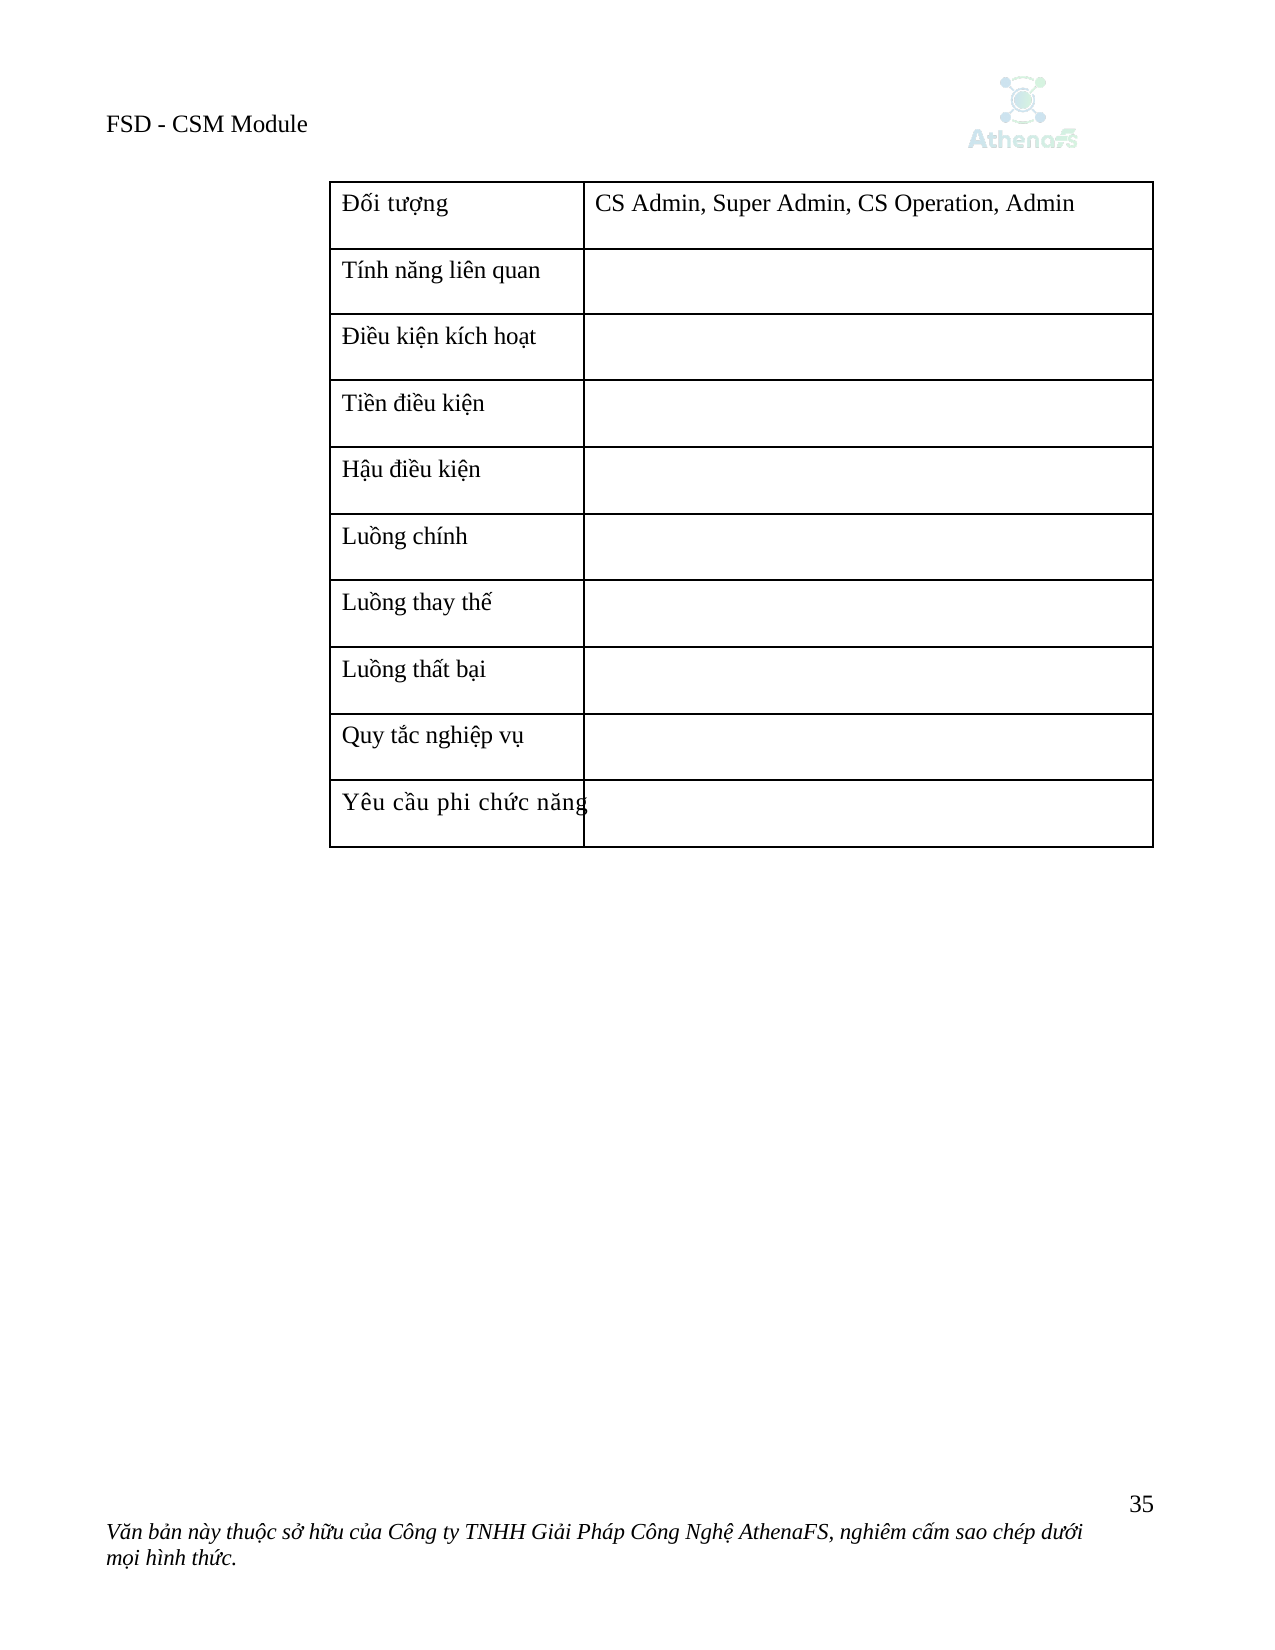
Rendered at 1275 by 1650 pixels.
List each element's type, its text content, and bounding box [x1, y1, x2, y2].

picture [968, 76, 1078, 148]
text FSD - CSM Module [106, 110, 316, 138]
